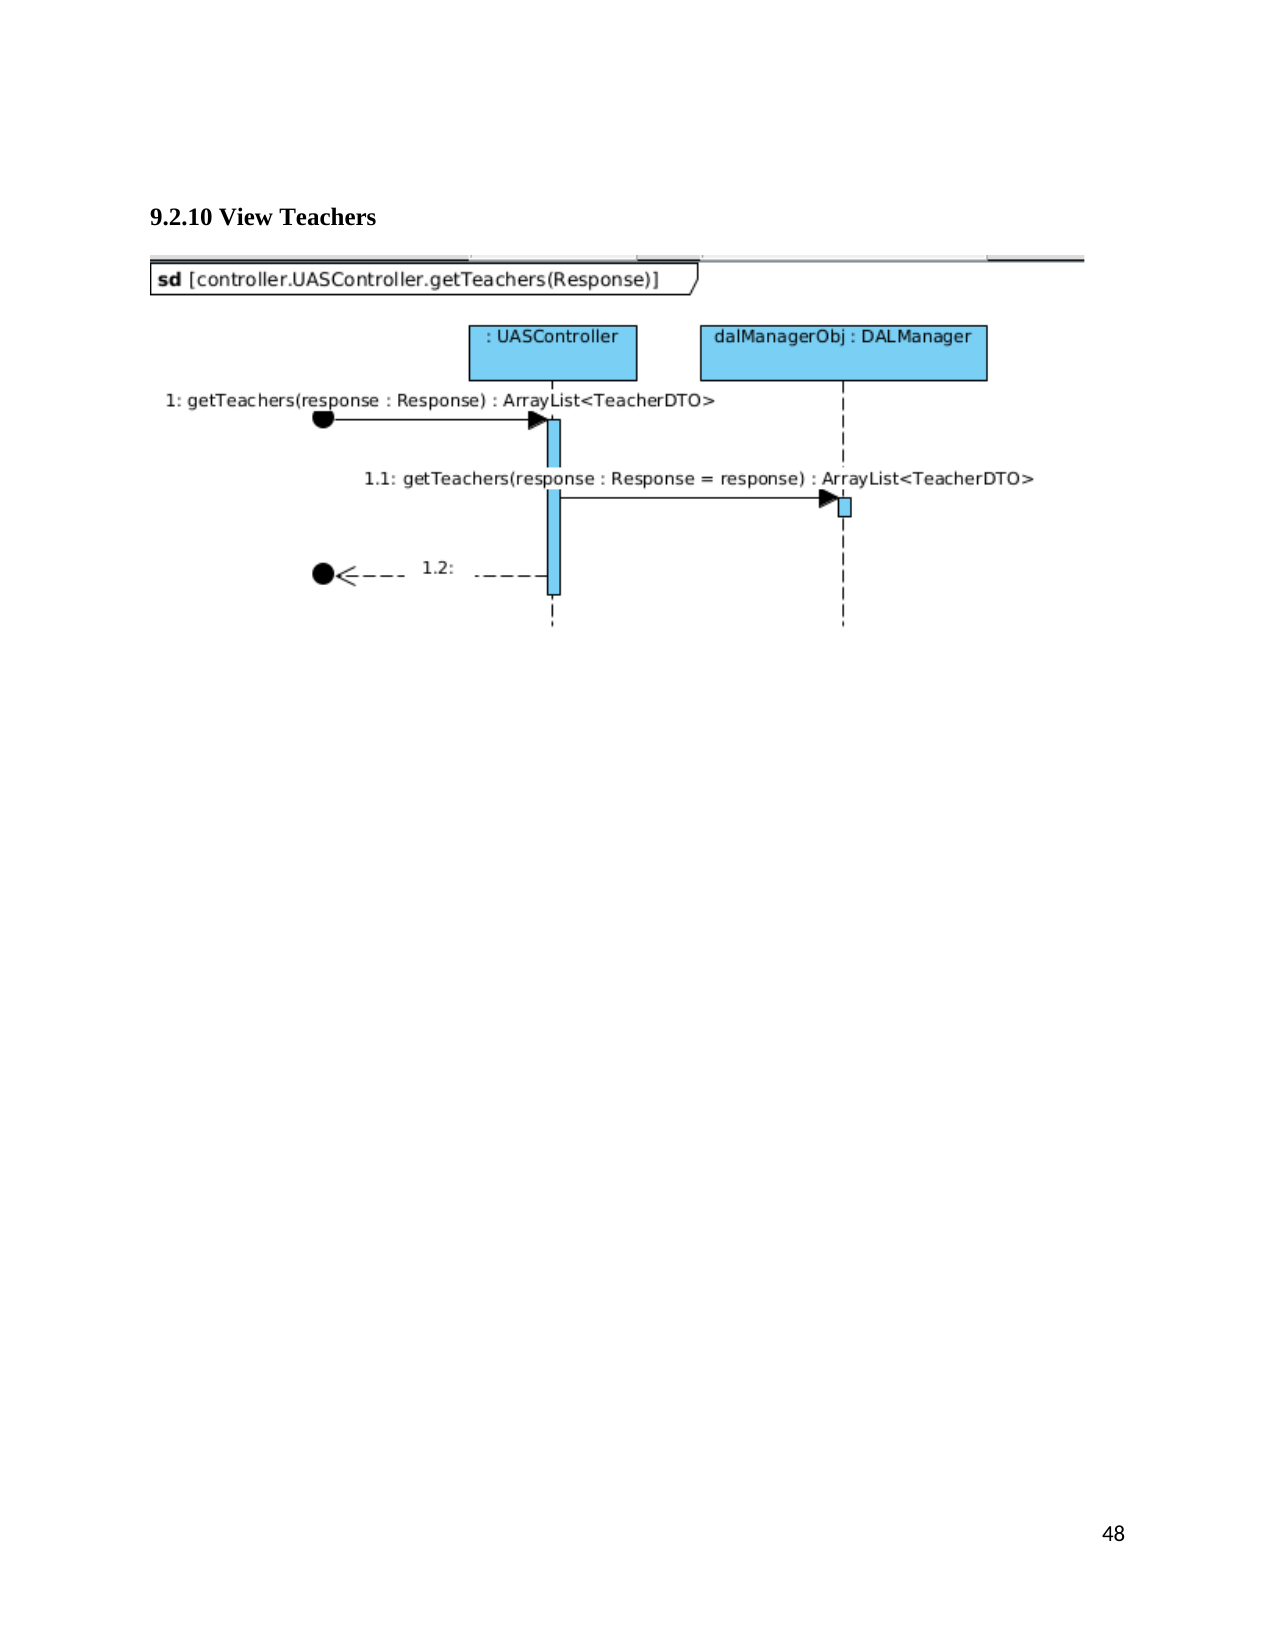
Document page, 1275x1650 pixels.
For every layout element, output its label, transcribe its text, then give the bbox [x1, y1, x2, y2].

subtitle 9.2.10 View Teachers [150, 205, 1125, 230]
picture [150, 255, 1085, 757]
